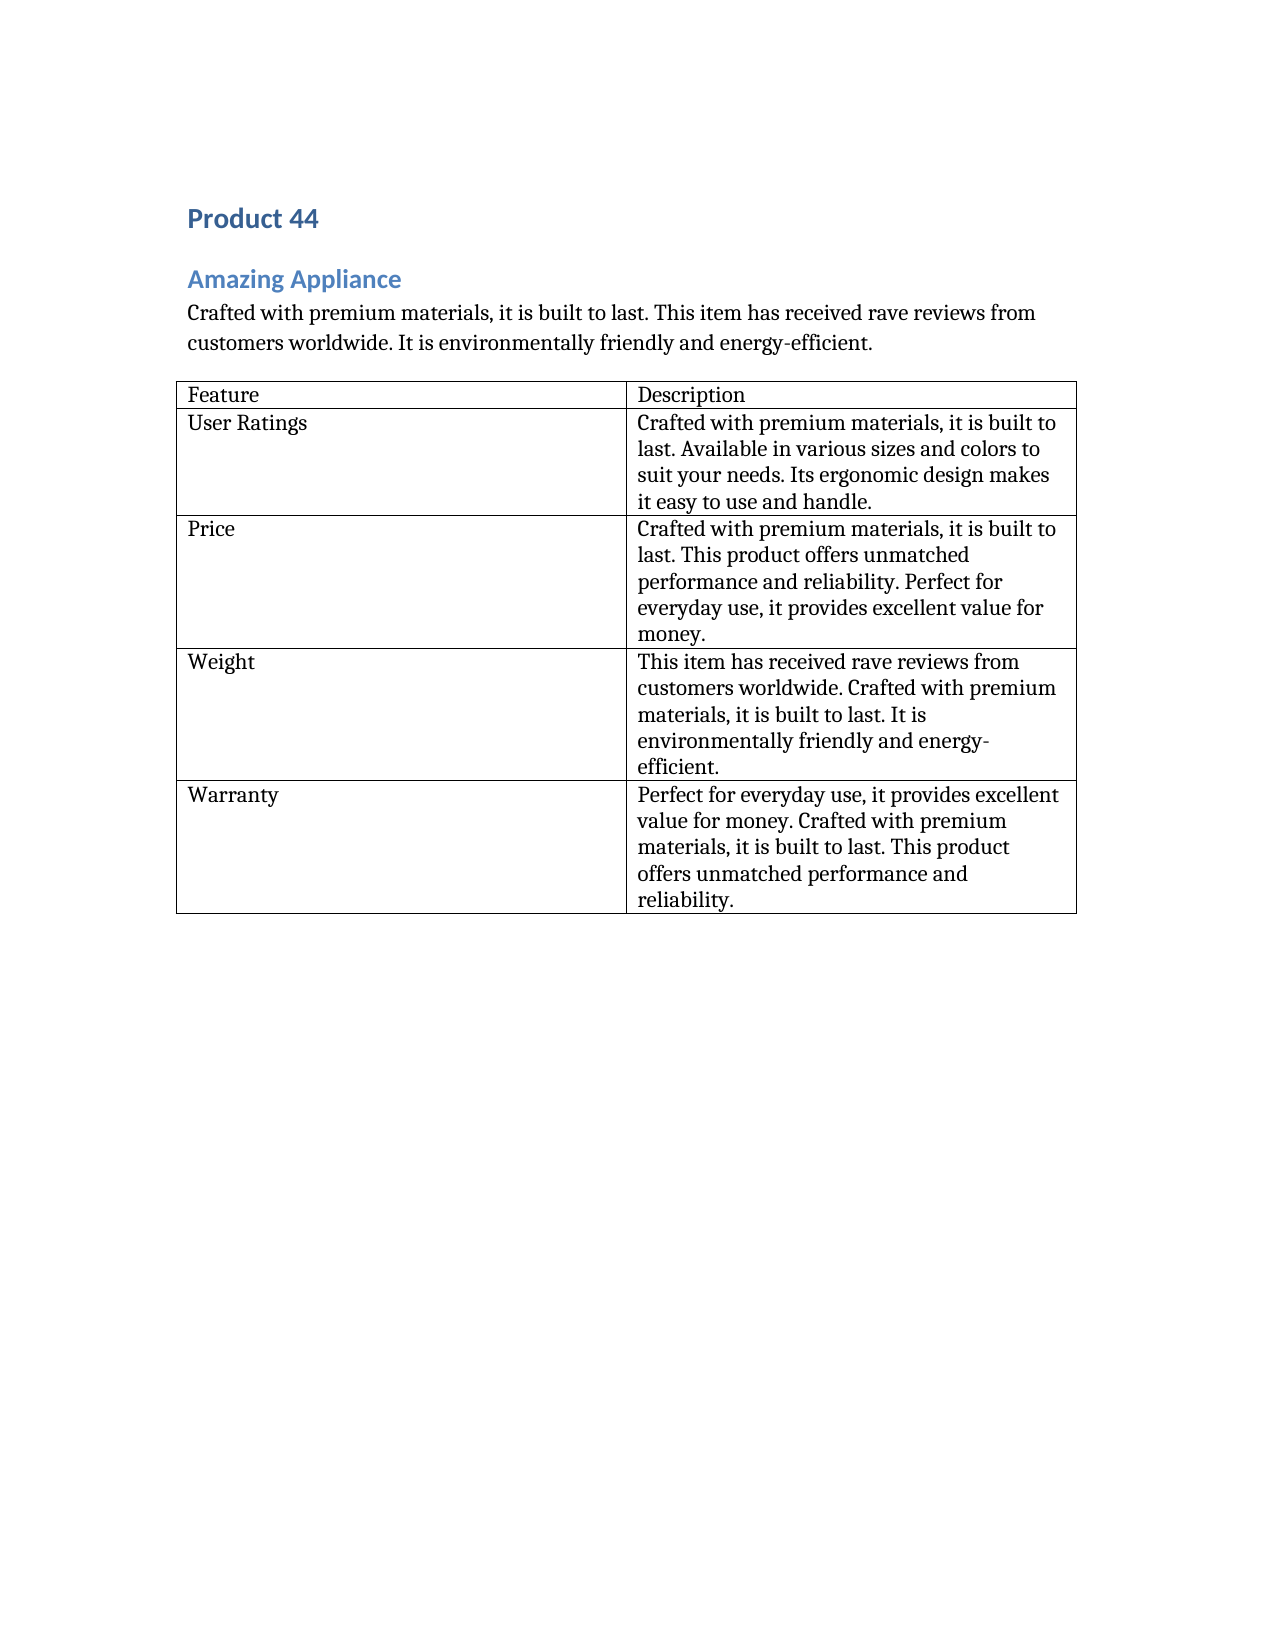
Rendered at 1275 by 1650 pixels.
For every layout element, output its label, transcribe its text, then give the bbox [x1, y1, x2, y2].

subtitle Product 44 [187, 200, 1087, 236]
table_cell This item has received rave reviews from customers worldwide. Crafted with premium materials, it is built to last. It is environmentally friendly and energy-efficient. [627, 649, 1076, 780]
table_header Description [627, 382, 1076, 408]
table_cell Warranty [177, 781, 626, 913]
table_cell Price [177, 516, 626, 648]
table_cell Crafted with premium materials, it is built to last. Available in various sizes and colors to suit your needs. Its ergonomic design makes it easy to use and handle. [627, 409, 1076, 515]
subtitle Amazing Appliance [187, 262, 1087, 295]
table_cell Crafted with premium materials, it is built to last. This product offers unmatched performance and reliability. Perfect for everyday use, it provides excellent value for money. [627, 516, 1076, 648]
table_cell Perfect for everyday use, it provides excellent value for money. Crafted with premium materials, it is built to last. This product offers unmatched performance and reliability. [627, 781, 1076, 913]
table_header Feature [177, 382, 626, 408]
table_cell User Ratings [177, 409, 626, 515]
table_cell Weight [177, 649, 626, 780]
text Crafted with premium materials, it is built to last. This item has received rave reviews from customers worldwide. It is environmentally friendly and energy-efficient. [187, 300, 1087, 356]
